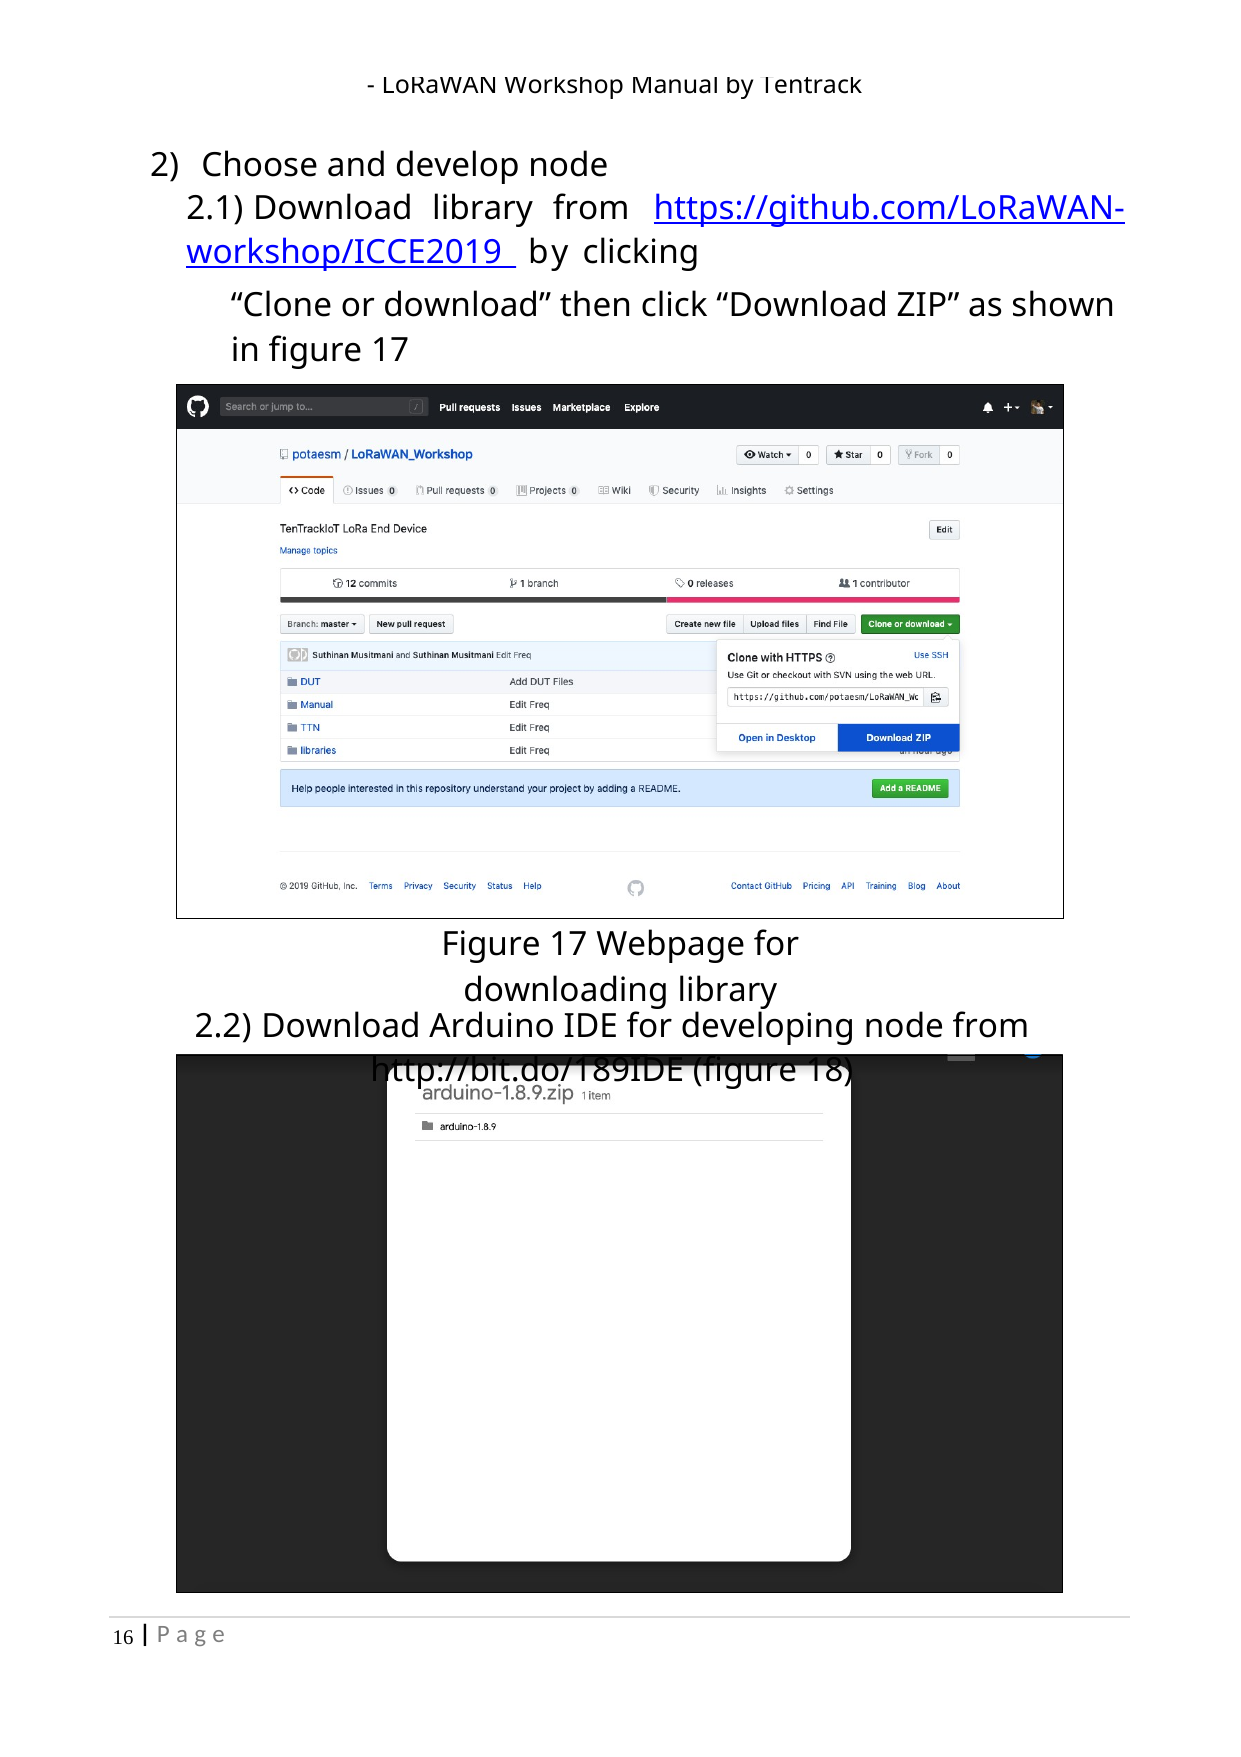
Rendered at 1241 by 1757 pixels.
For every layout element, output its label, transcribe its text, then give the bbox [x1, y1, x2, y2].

text “Clone or download” then click “Download ZIP” as shown in figure 17 [231, 280, 1142, 371]
text 2.2) Download Arduino IDE for developing node from http://bit.do/189IDE (figure 18) [182, 1011, 1042, 1098]
text 2.1) Download library from https://github.com/LoRaWAN-workshop/ICCE2019 by clicking [186, 193, 1142, 280]
picture [177, 385, 1063, 918]
text Figure 17 Webpage for downloading library [399, 920, 840, 1011]
picture [177, 1056, 1062, 1592]
text 2) Choose and develop node [150, 151, 1142, 193]
